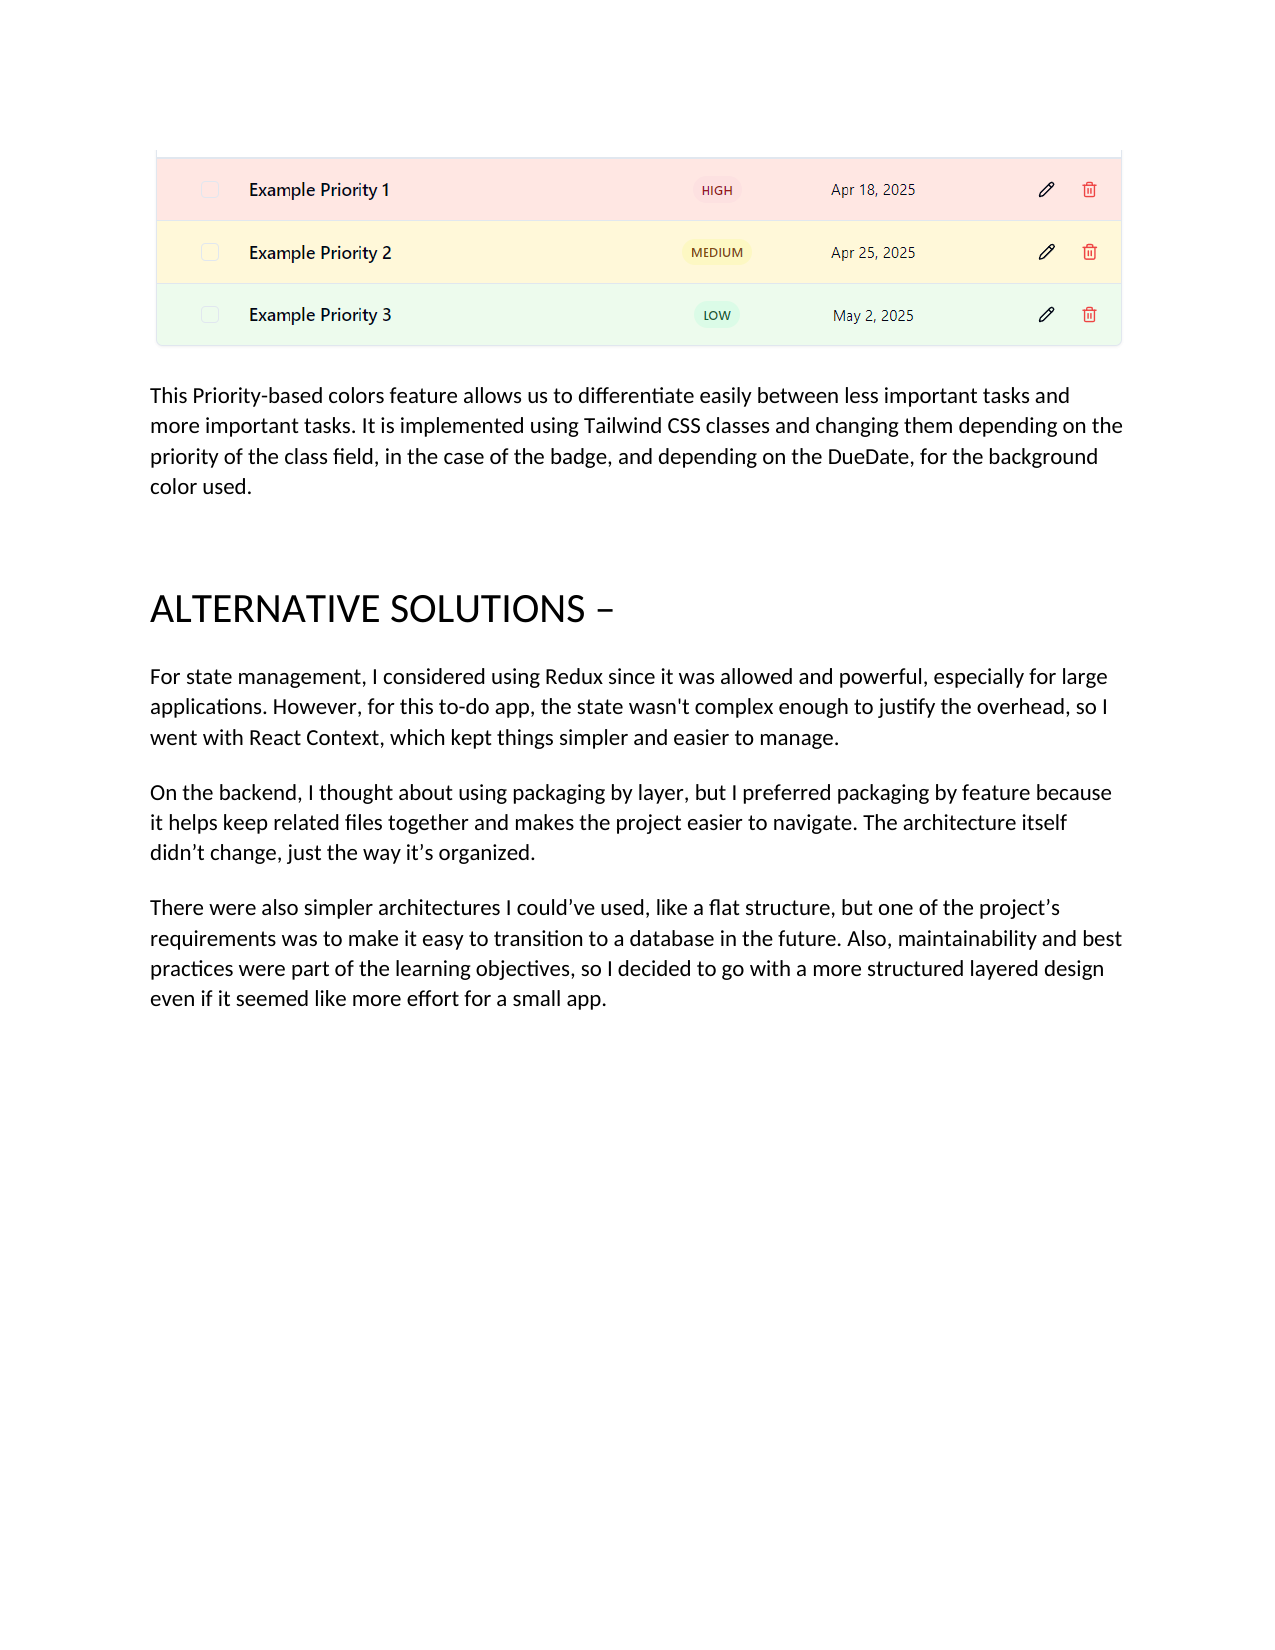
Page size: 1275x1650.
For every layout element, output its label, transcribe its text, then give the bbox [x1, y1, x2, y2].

text For state management, I considered using Redux since it was allowed and powerful, especially for large applications. However, for this to-do app, the state wasn't complex enough to justify the overhead, so I went with React Context, which kept things simpler and easier to manage. [150, 662, 1125, 751]
text ALTERNATIVE SOLUTIONS – [150, 582, 1125, 633]
text This Priority-based colors feature allows us to differentiate easily between less important tasks and more important tasks. It is implemented using Tailwind CSS classes and changing them depending on the priority of the class field, in the case of the badge, and depending on the DueDate, for the background color used. [150, 381, 1125, 500]
picture [150, 150, 1125, 355]
text On the backend, I thought about using packaging by layer, but I preferred packaging by feature because it helps keep related files together and makes the project easier to navigate. The architecture itself didn’t change, just the way it’s organized. [150, 778, 1125, 866]
text There were also simpler architectures I could’ve used, like a flat structure, but one of the project’s requirements was to make it easy to transition to a database in the future. Also, maintainability and best practices were part of the learning objectives, so I decided to go with a more structured layered design even if it seemed like more effort for a small app. [150, 893, 1125, 1012]
